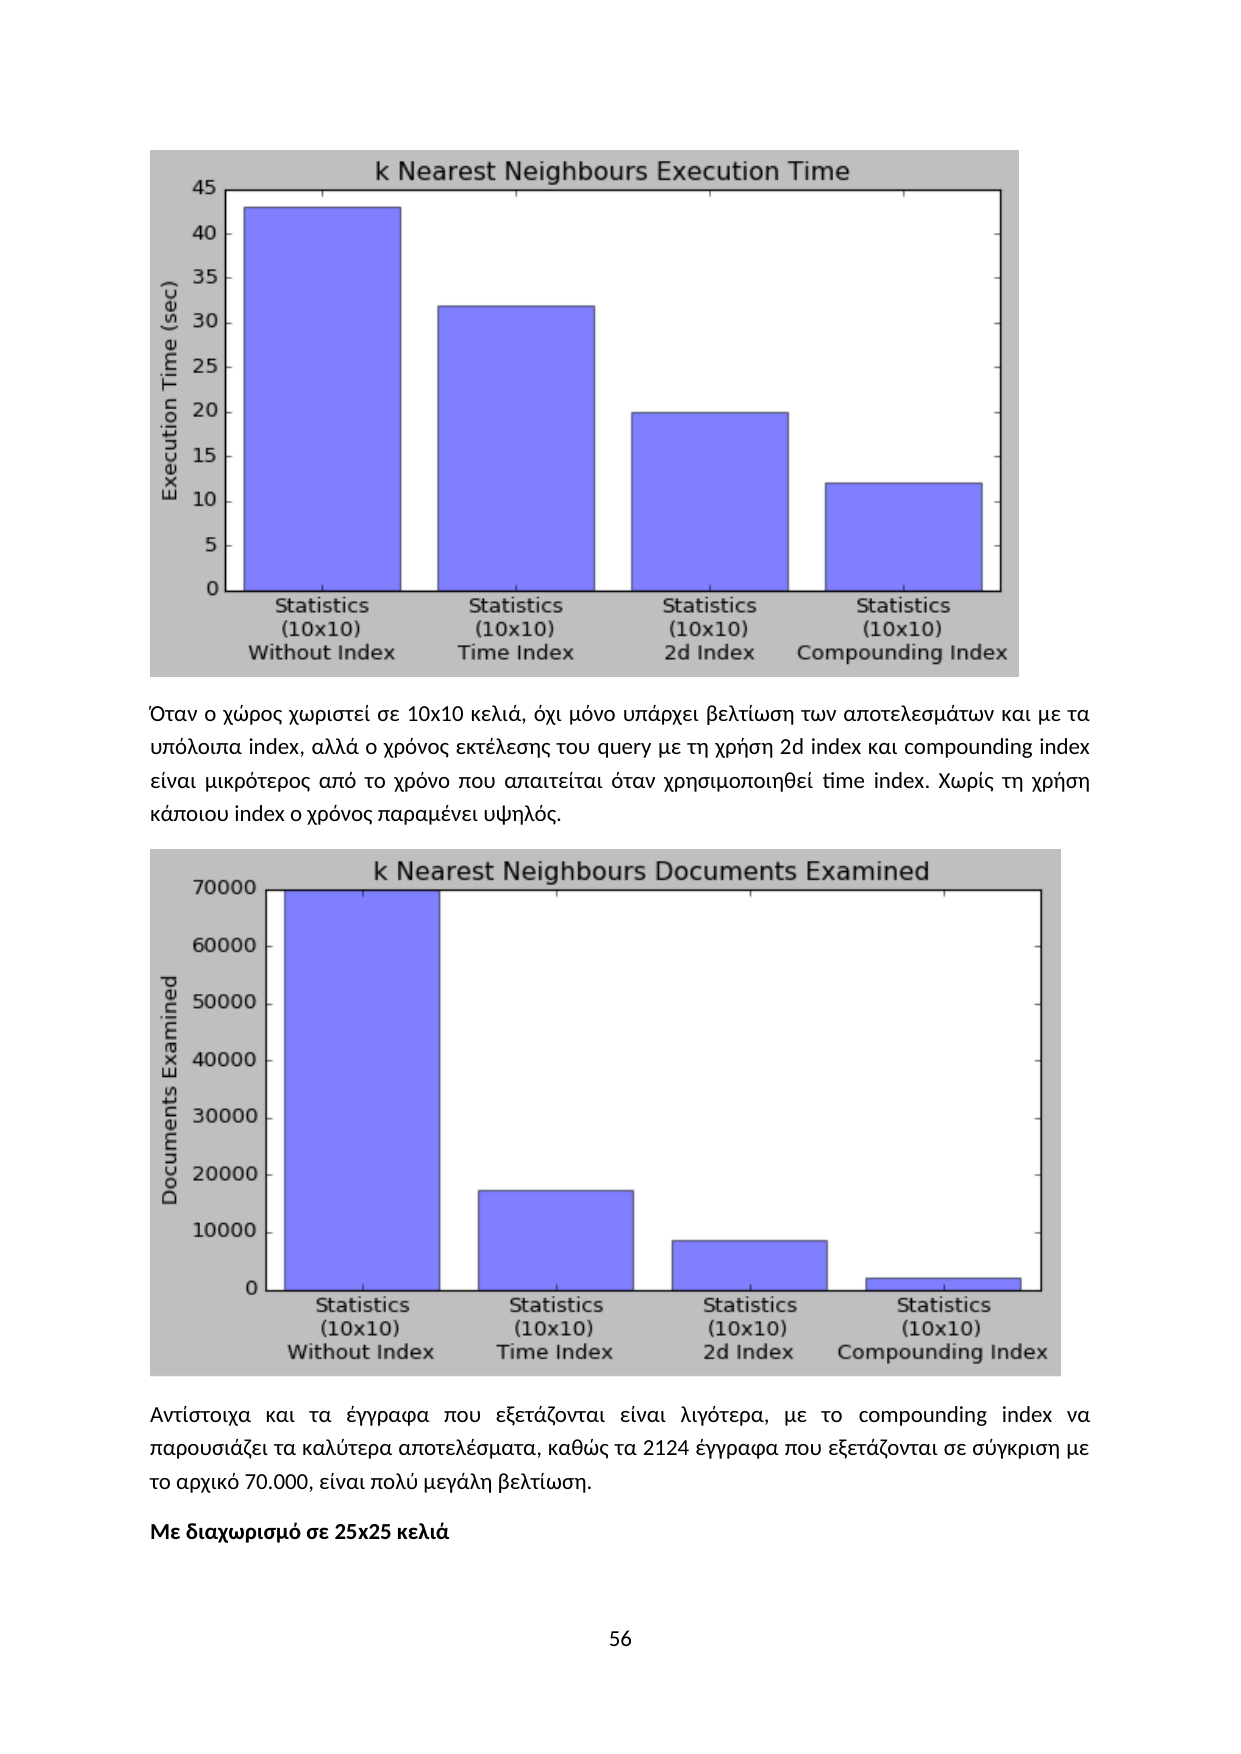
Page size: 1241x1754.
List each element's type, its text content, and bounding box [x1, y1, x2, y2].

picture [150, 150, 1019, 677]
text Με διαχωρισμό σε 25x25 κελιά [150, 1517, 1090, 1545]
text Αντίστοιχα και τα έγγραφα που εξετάζονται είναι λιγότερα, με το compounding index να παρουσιάζει τα καλύτερα αποτελέσματα, καθώς τα 2124 έγγραφα που εξετάζονται σε σύγκριση με το αρχικό 70.000, είναι πολύ μεγάλη βελτίωση. [150, 1400, 1090, 1495]
text Όταν ο χώρος χωριστεί σε 10x10 κελιά, όχι μόνο υπάρχει βελτίωση των αποτελεσμάτων και με τα υπόλοιπα index, αλλά ο χρόνος εκτέλεσης του query με τη χρήση 2d index και compounding index είναι μικρότερος από το χρόνο που απαιτείται όταν χρησιμοποιηθεί time index. Χωρίς τη χρήση κάποιου index ο χρόνος παραμένει υψηλός. [150, 699, 1090, 827]
picture [150, 849, 1061, 1378]
